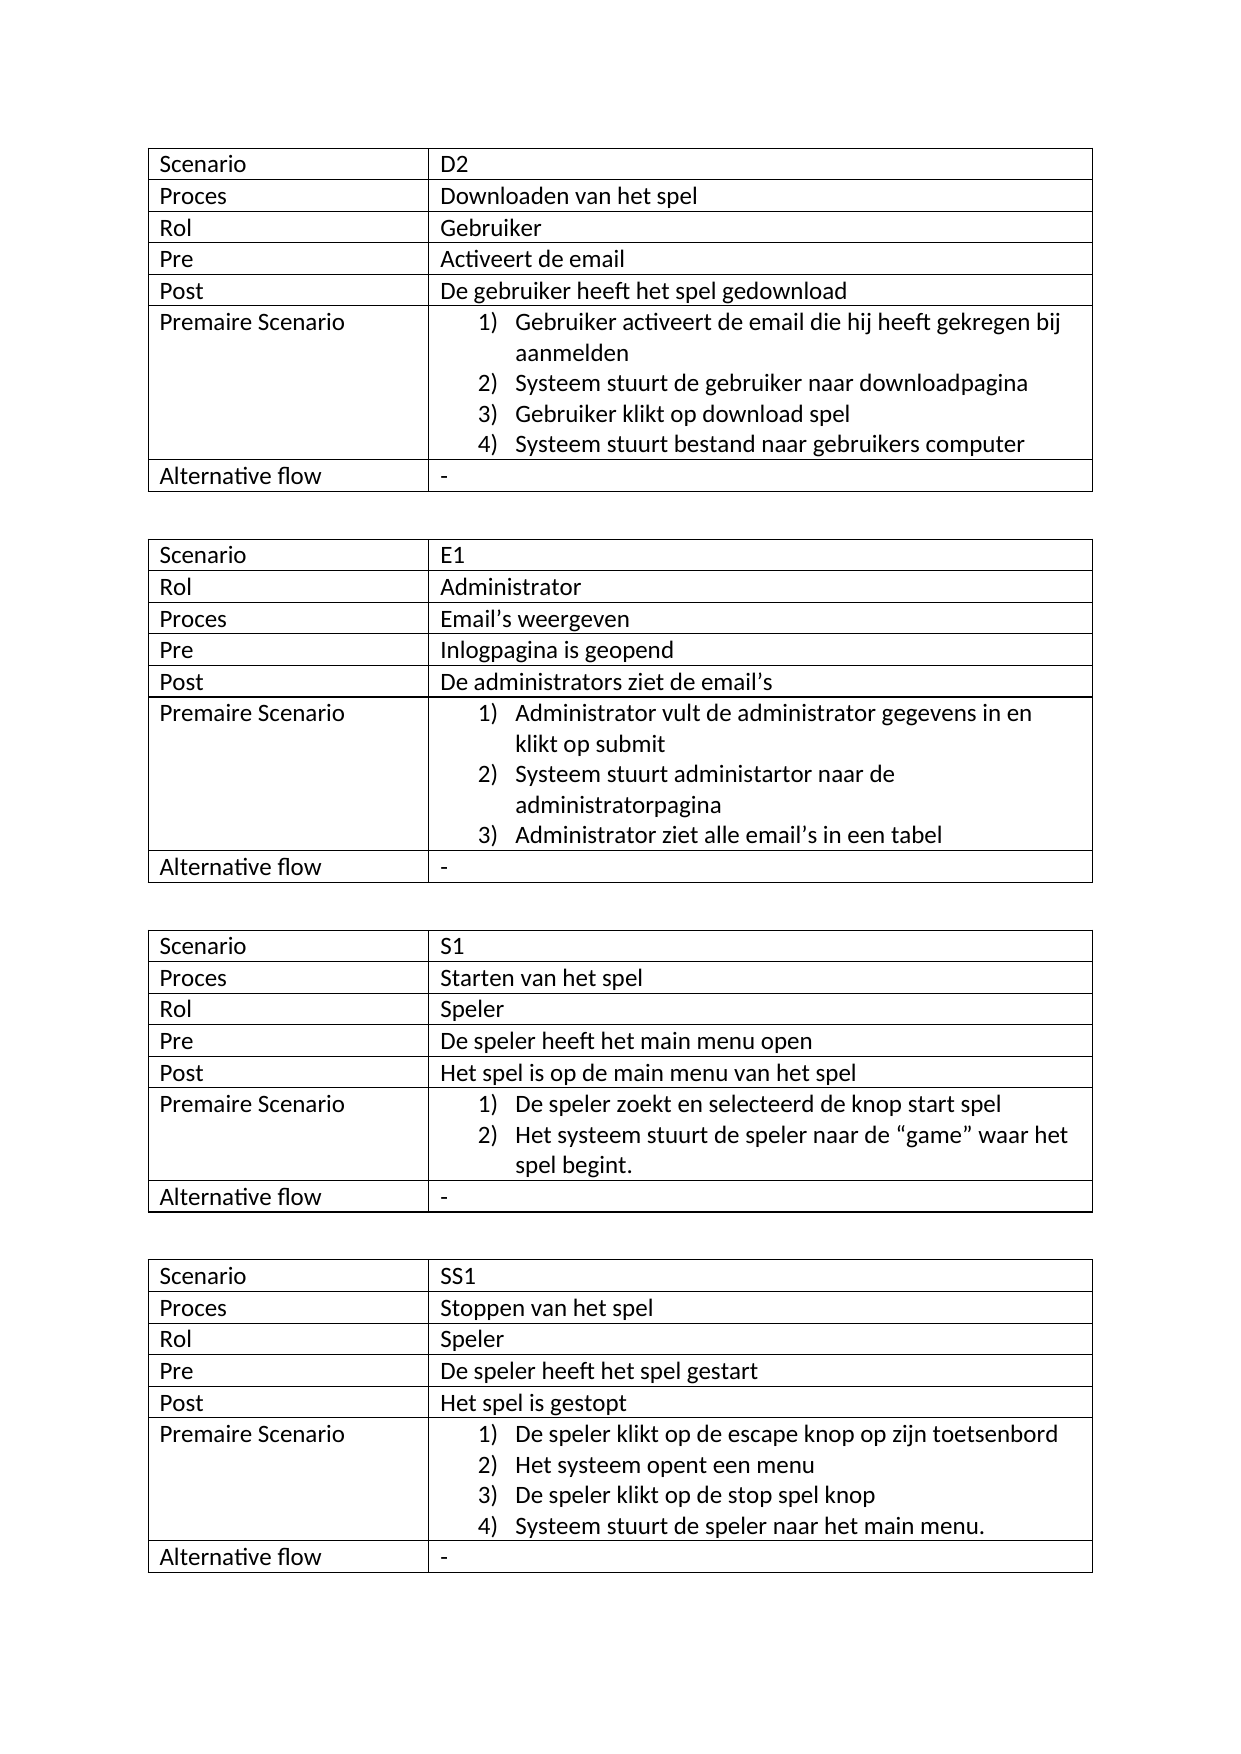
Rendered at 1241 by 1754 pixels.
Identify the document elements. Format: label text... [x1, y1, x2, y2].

table_cell De administrators ziet de email’s [429, 666, 1092, 696]
table_header SS1 [429, 1260, 1092, 1291]
table_cell Post [149, 1057, 428, 1087]
table_header S1 [429, 931, 1092, 961]
table_cell Email’s weergeven [429, 603, 1092, 633]
table_cell De speler heeft het spel gestart [429, 1355, 1092, 1386]
table_cell Activeert de email [429, 243, 1092, 274]
table_header D2 [429, 149, 1092, 179]
table_cell Alternative flow [149, 851, 428, 882]
table_cell Stoppen van het spel [429, 1292, 1092, 1322]
table_cell Proces [149, 603, 428, 633]
table_cell Post [149, 275, 428, 305]
table_cell Premaire Scenario [149, 698, 428, 850]
table_cell - [429, 1541, 1092, 1572]
table_cell Speler [429, 1324, 1092, 1354]
table_header Scenario [149, 1260, 428, 1291]
table_cell Pre [149, 1355, 428, 1386]
table_cell Het spel is gestopt [429, 1387, 1092, 1417]
table_header E1 [429, 540, 1092, 570]
table_cell Inlogpagina is geopend [429, 634, 1092, 665]
table_cell De speler klikt op de escape knop op zijn toetsenbord Het systeem opent een menu De speler klikt op de stop spel knop Systeem stuurt de speler naar het main menu. [429, 1418, 1092, 1540]
table_cell Post [149, 666, 428, 696]
table_cell De gebruiker heeft het spel gedownload [429, 275, 1092, 305]
table_cell Premaire Scenario [149, 1088, 428, 1180]
table_cell Gebruiker [429, 212, 1092, 242]
table_cell - [429, 460, 1092, 491]
table_cell Post [149, 1387, 428, 1417]
table_cell Premaire Scenario [149, 1418, 428, 1540]
table_cell Premaire Scenario [149, 306, 428, 459]
table_header Scenario [149, 149, 428, 179]
table_cell Administrator vult de administrator gegevens in en klikt op submit Systeem stuurt administartor naar de administratorpagina Administrator ziet alle email’s in een tabel [429, 698, 1092, 850]
table_cell De speler zoekt en selecteerd de knop start spel Het systeem stuurt de speler naar de “game” waar het spel begint. [429, 1088, 1092, 1180]
table_cell Alternative flow [149, 460, 428, 491]
table_cell Pre [149, 243, 428, 274]
table_cell Alternative flow [149, 1181, 428, 1211]
table_cell Het spel is op de main menu van het spel [429, 1057, 1092, 1087]
table_header Scenario [149, 931, 428, 961]
table_cell Rol [149, 1324, 428, 1354]
table_cell Rol [149, 994, 428, 1024]
table_cell Pre [149, 634, 428, 665]
table_cell - [429, 851, 1092, 882]
table_cell - [429, 1181, 1092, 1211]
table_cell Proces [149, 180, 428, 211]
table_cell De speler heeft het main menu open [429, 1025, 1092, 1056]
table_cell Proces [149, 962, 428, 993]
table_cell Pre [149, 1025, 428, 1056]
table_cell Rol [149, 571, 428, 602]
table_cell Speler [429, 994, 1092, 1024]
table_cell Downloaden van het spel [429, 180, 1092, 211]
table_cell Rol [149, 212, 428, 242]
table_cell Starten van het spel [429, 962, 1092, 993]
table_cell Administrator [429, 571, 1092, 602]
table_cell Gebruiker activeert de email die hij heeft gekregen bij aanmelden Systeem stuurt de gebruiker naar downloadpagina Gebruiker klikt op download spel Systeem stuurt bestand naar gebruikers computer [429, 306, 1092, 459]
table_cell Alternative flow [149, 1541, 428, 1572]
table_header Scenario [149, 540, 428, 570]
table_cell Proces [149, 1292, 428, 1322]
